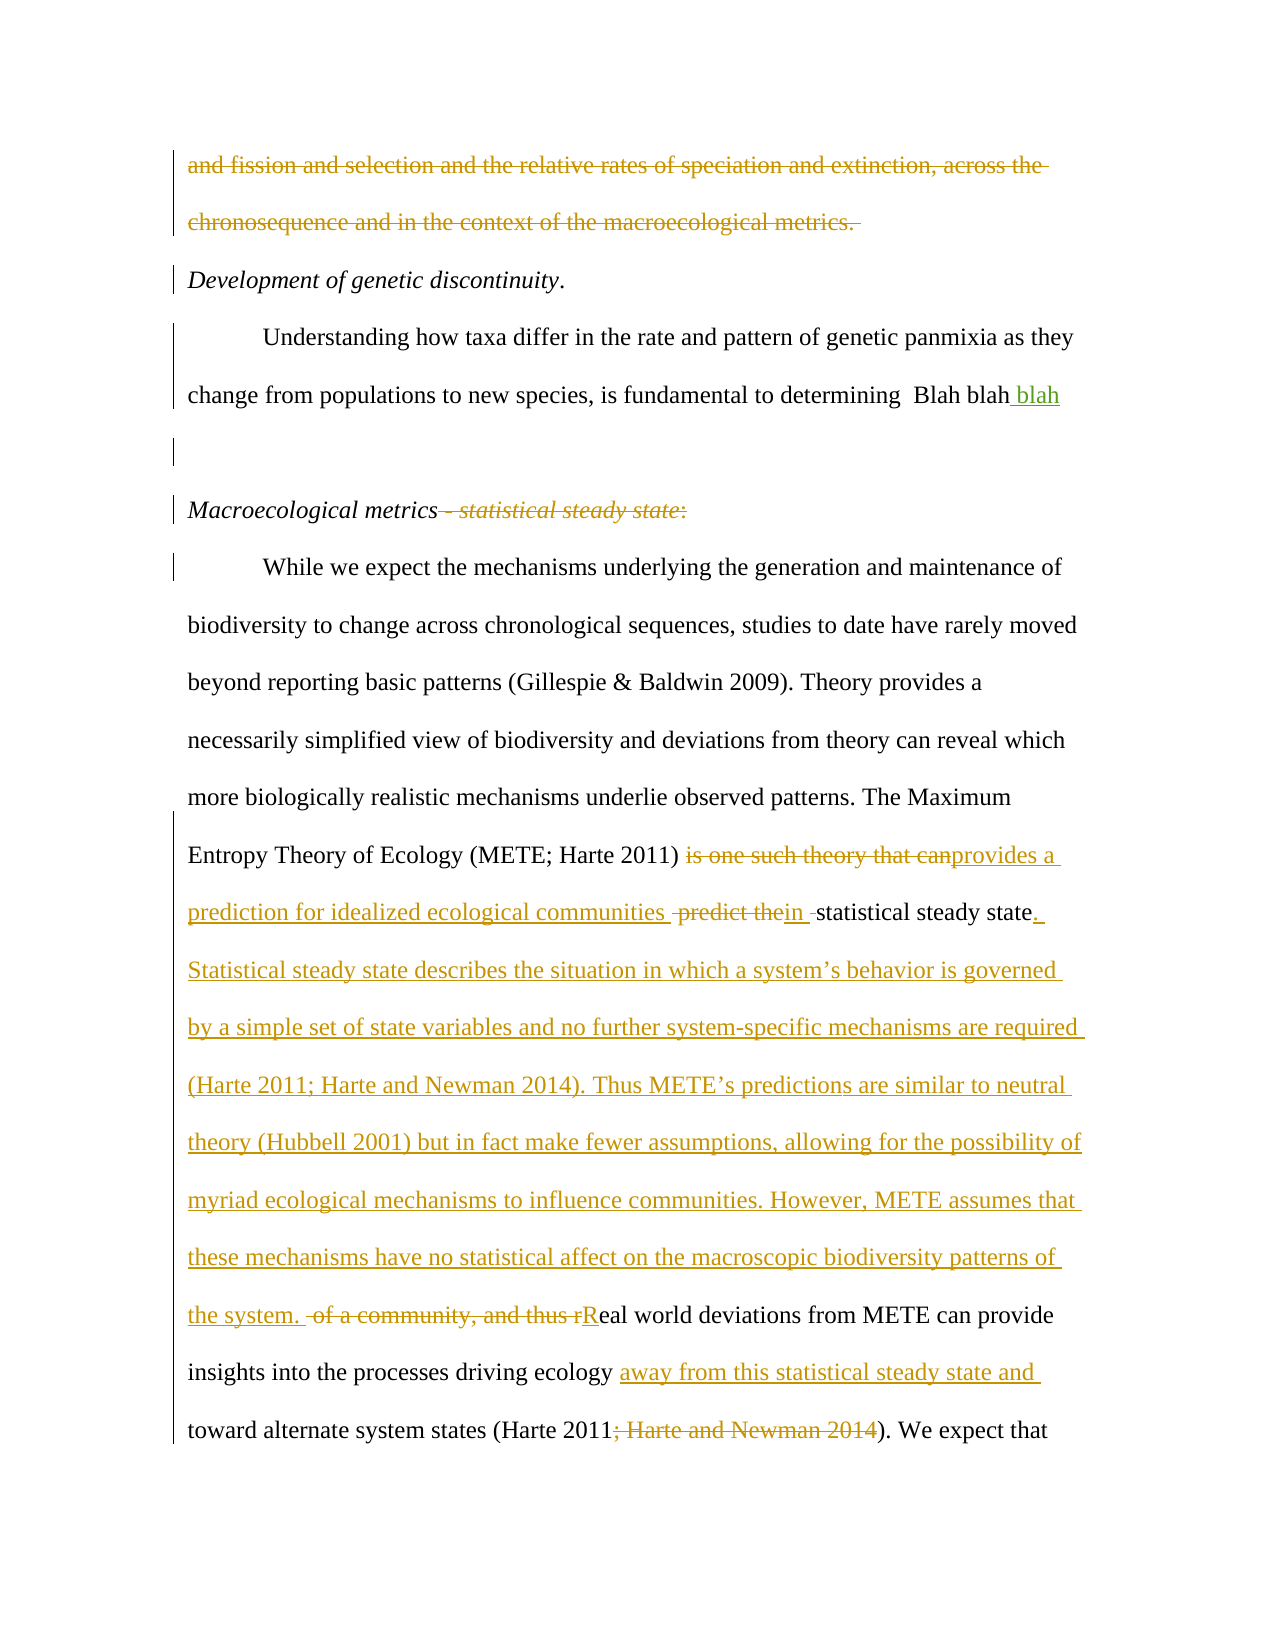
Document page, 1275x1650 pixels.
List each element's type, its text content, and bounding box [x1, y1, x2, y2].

text Understanding how taxa differ in the rate and pattern of genetic panmixia as they change from populations to new species, is fundamental to determining Blah blah [187, 322, 1087, 409]
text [187, 552, 1087, 1444]
text Development of genetic discontinuity. [187, 265, 1087, 294]
text Macroecological metrics [187, 495, 1087, 524]
